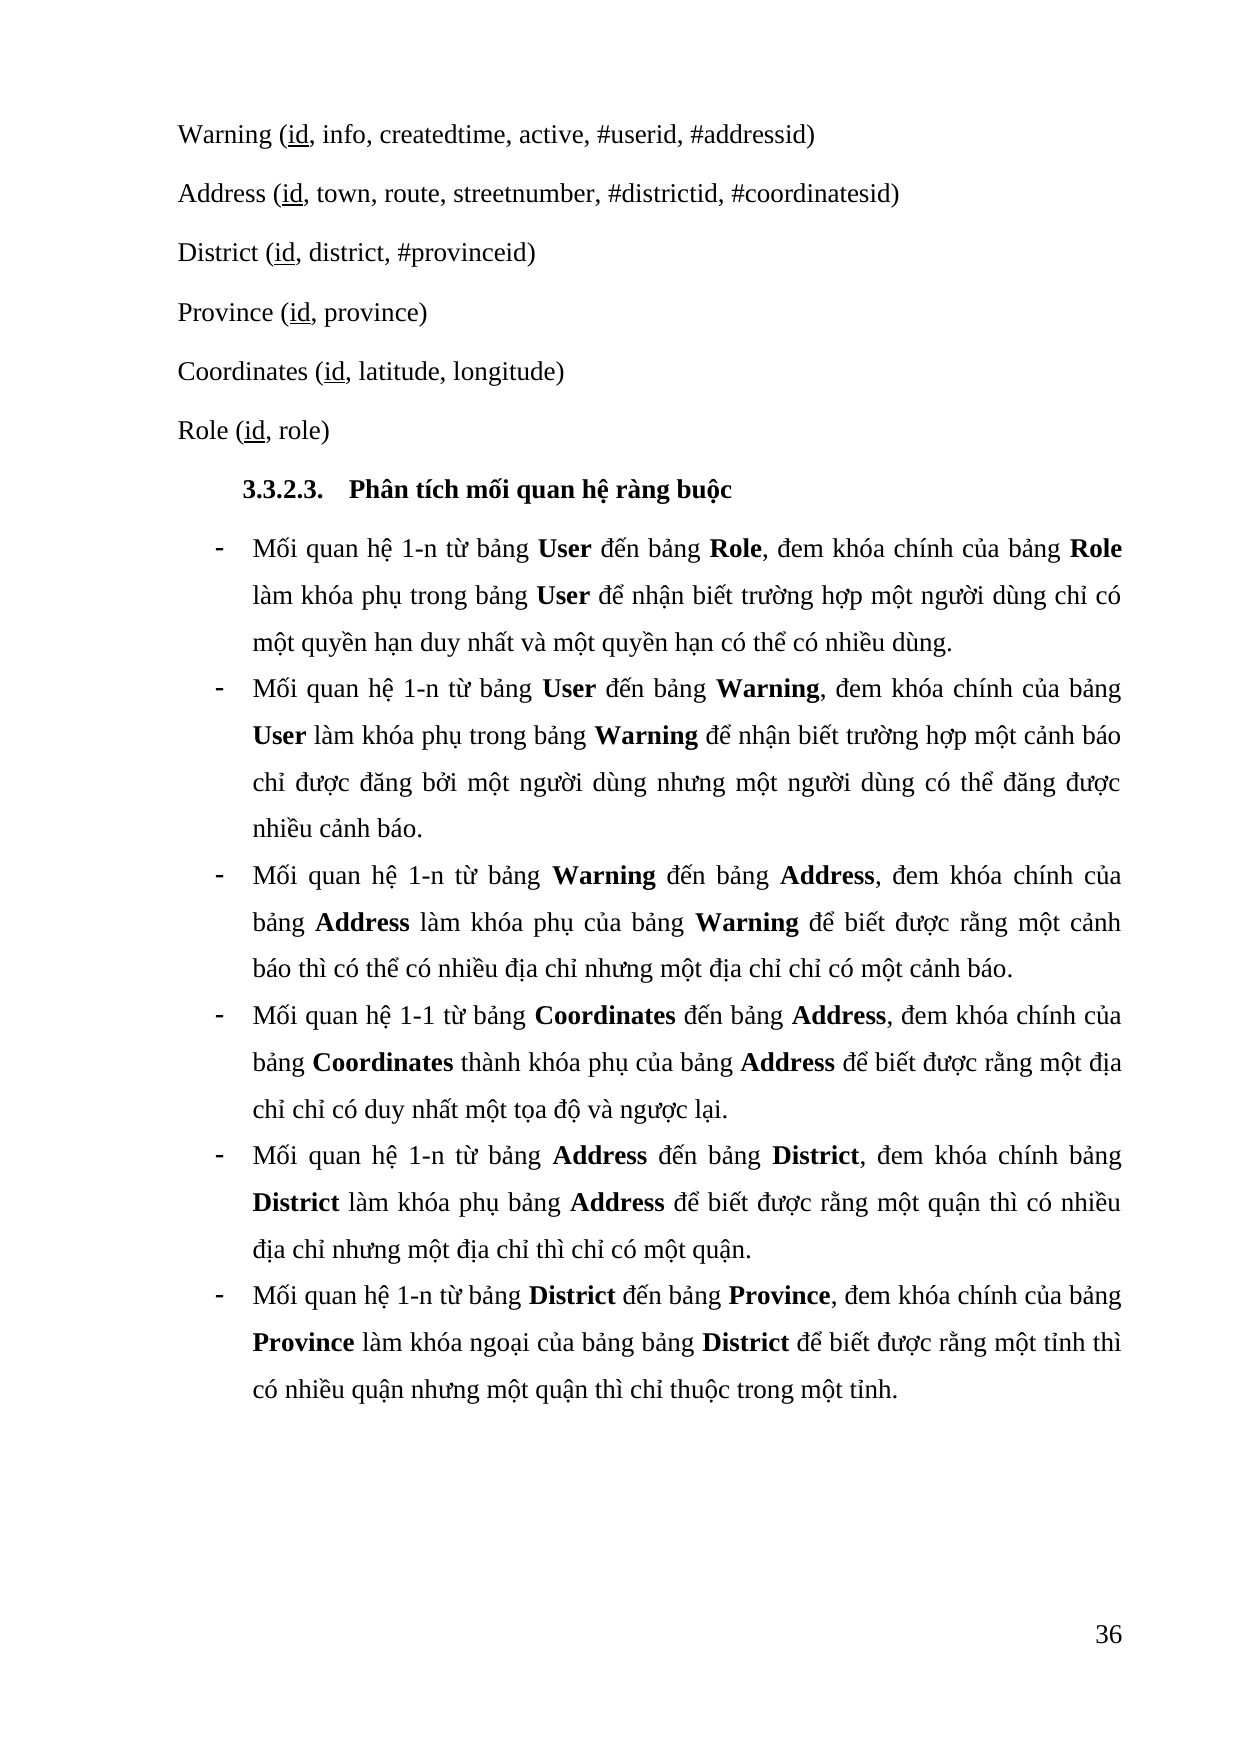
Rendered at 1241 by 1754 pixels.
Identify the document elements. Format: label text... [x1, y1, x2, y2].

list Mối quan hệ 1-n từ bảng Address đến bảng District, đem khóa chính bảng District làm khóa phụ bảng Address để biết được rằng một quận thì có nhiều địa chỉ nhưng một địa chỉ thì chỉ có một quận. [215, 1139, 1122, 1264]
subtitle Phân tích mối quan hệ ràng buộc [242, 473, 1122, 504]
text Address (id, town, route, streetnumber, #districtid, #coordinatesid) [177, 177, 1122, 208]
text Warning (id, info, createdtime, active, #userid, #addressid) [177, 118, 1122, 149]
text District (id, district, #provinceid) [177, 236, 1122, 268]
list Mối quan hệ 1-n từ bảng User đến bảng Warning, đem khóa chính của bảng User làm khóa phụ trong bảng Warning để nhận biết trường hợp một cảnh báo chỉ được đăng bởi một người dùng nhưng một người dùng có thể đăng được nhiều cảnh báo. [215, 672, 1122, 844]
list Mối quan hệ 1-n từ bảng Warning đến bảng Address, đem khóa chính của bảng Address làm khóa phụ của bảng Warning để biết được rằng một cảnh báo thì có thể có nhiều địa chỉ nhưng một địa chỉ chỉ có một cảnh báo. [215, 859, 1122, 984]
list Mối quan hệ 1-n từ bảng District đến bảng Province, đem khóa chính của bảng Province làm khóa ngoại của bảng bảng District để biết được rằng một tỉnh thì có nhiều quận nhưng một quận thì chỉ thuộc trong một tỉnh. [215, 1279, 1122, 1404]
list Mối quan hệ 1-1 từ bảng Coordinates đến bảng Address, đem khóa chính của bảng Coordinates thành khóa phụ của bảng Address để biết được rằng một địa chỉ chỉ có duy nhất một tọa độ và ngược lại. [215, 999, 1122, 1124]
text Coordinates (id, latitude, longitude) [177, 355, 1122, 386]
text Role (id, role) [177, 414, 1122, 445]
text Province (id, province) [177, 296, 1122, 327]
list Mối quan hệ 1-n từ bảng User đến bảng Role, đem khóa chính của bảng Role làm khóa phụ trong bảng User để nhận biết trường hợp một người dùng chỉ có một quyền hạn duy nhất và một quyền hạn có thể có nhiều dùng. [215, 532, 1122, 657]
